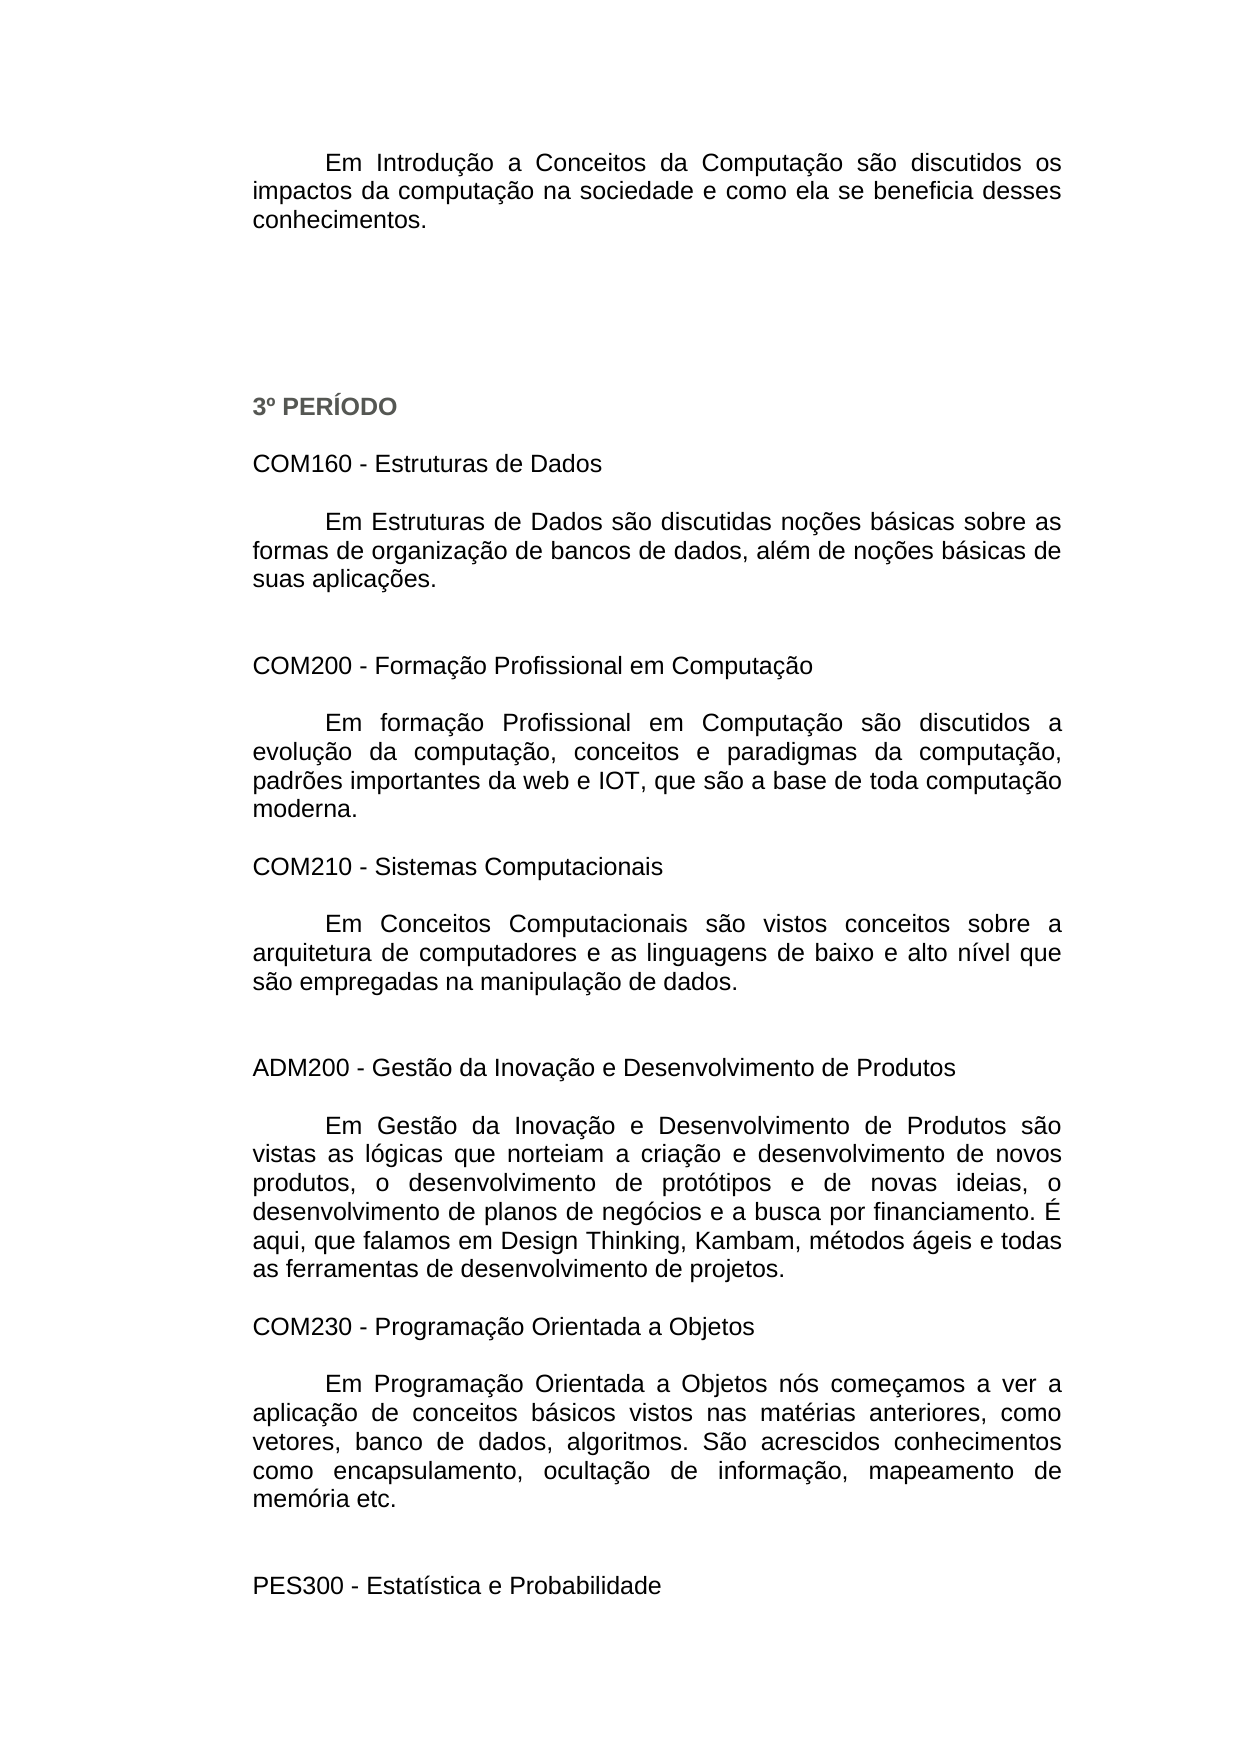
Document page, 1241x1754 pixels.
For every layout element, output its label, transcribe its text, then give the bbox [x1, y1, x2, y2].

text Em formação Profissional em Computação são discutidos a evolução da computação, conceitos e paradigmas da computação, padrões importantes da web e IOT, que são a base de toda computação moderna. [252, 708, 1063, 823]
text COM230 - Programação Orientada a Objetos [252, 1312, 1063, 1341]
text Em Introdução a Conceitos da Computação são discutidos os impactos da computação na sociedade e como ela se beneficia desses conhecimentos. [252, 148, 1063, 234]
text COM200 - Formação Profissional em Computação [252, 651, 1063, 679]
text Em Gestão da Inovação e Desenvolvimento de Produtos são vistas as lógicas que norteiam a criação e desenvolvimento de novos produtos, o desenvolvimento de protótipos e de novas ideias, o desenvolvimento de planos de negócios e a busca por financiamento. É aqui, que falamos em Design Thinking, Kambam, métodos ágeis e todas as ferramentas de desenvolvimento de projetos. [252, 1111, 1063, 1283]
text Em Programação Orientada a Objetos nós começamos a ver a aplicação de conceitos básicos vistos nas matérias anteriores, como vetores, banco de dados, algoritmos. São acrescidos conhecimentos como encapsulamento, ocultação de informação, mapeamento de memória etc. [252, 1369, 1063, 1513]
text COM210 - Sistemas Computacionais [252, 852, 1063, 881]
text COM160 - Estruturas de Dados [252, 449, 1063, 478]
text 3º PERÍODO [252, 392, 1063, 421]
text ADM200 - Gestão da Inovação e Desenvolvimento de Produtos [252, 1053, 1063, 1082]
text Em Estruturas de Dados são discutidas noções básicas sobre as formas de organização de bancos de dados, além de noções básicas de suas aplicações. [252, 507, 1063, 593]
text PES300 - Estatística e Probabilidade [252, 1571, 1063, 1599]
text Em Conceitos Computacionais são vistos conceitos sobre a arquitetura de computadores e as linguagens de baixo e alto nível que são empregadas na manipulação de dados. [252, 909, 1063, 996]
